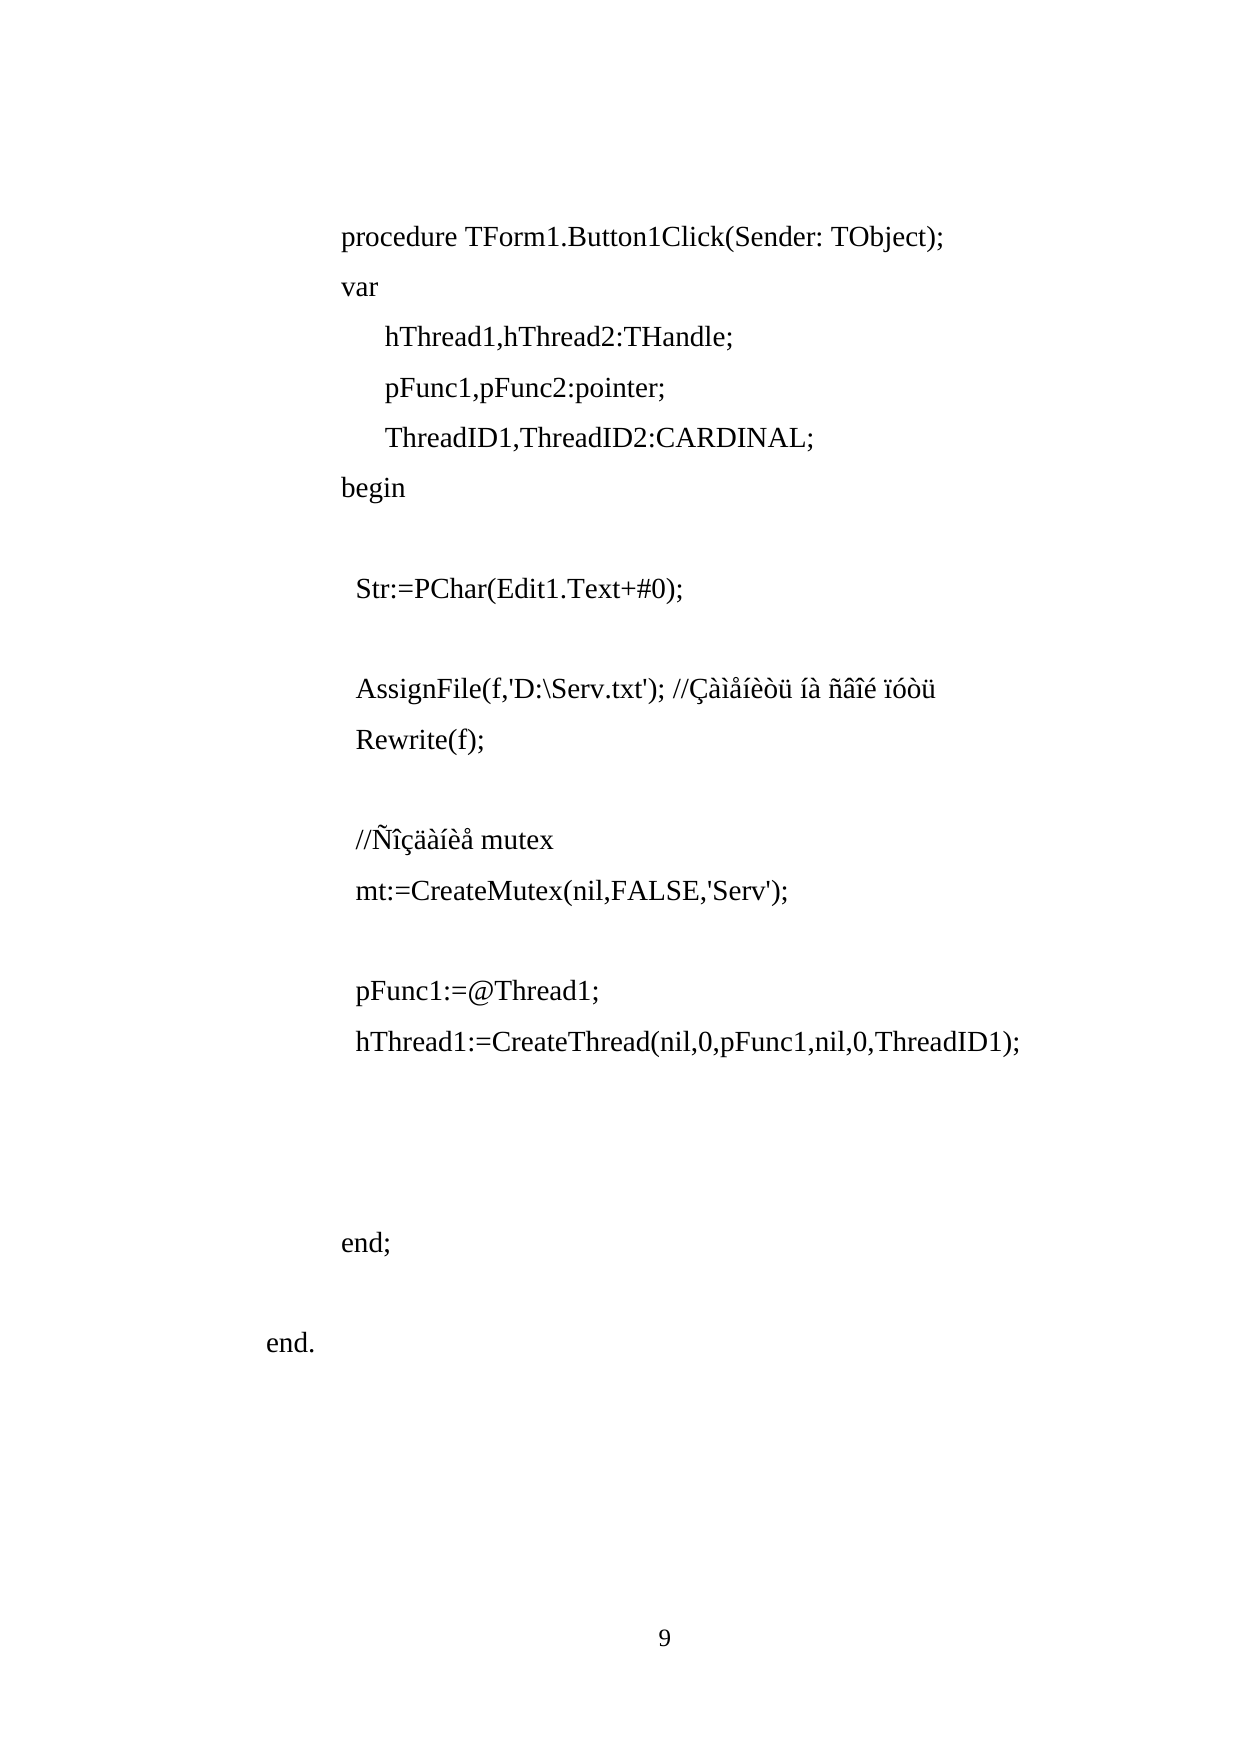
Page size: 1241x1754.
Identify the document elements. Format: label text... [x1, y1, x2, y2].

list ThreadID1,ThreadID2:CARDINAL; [252, 420, 1152, 453]
list pFunc1,pFunc2:pointer; [252, 370, 1152, 403]
list var [252, 269, 1152, 303]
list Rewrite(f); [252, 722, 1152, 755]
list //Ñîçäàíèå mutex [252, 822, 1152, 856]
list Str:=PChar(Edit1.Text+#0); [252, 571, 1152, 604]
list procedure TForm1.Button1Click(Sender: TObject); [252, 219, 1152, 252]
list hThread1,hThread2:THandle; [252, 319, 1152, 353]
list pFunc1:=@Thread1; [252, 973, 1152, 1007]
list begin [252, 470, 1152, 504]
list hThread1:=CreateThread(nil,0,pFunc1,nil,0,ThreadID1); [252, 1024, 1152, 1057]
list end. [177, 1326, 1152, 1359]
list AssignFile(f,'D:\Serv.txt'); //Çàìåíèòü íà ñâîé ïóòü [252, 672, 1152, 705]
list end; [252, 1225, 1152, 1258]
list mt:=CreateMutex(nil,FALSE,'Serv'); [252, 873, 1152, 906]
